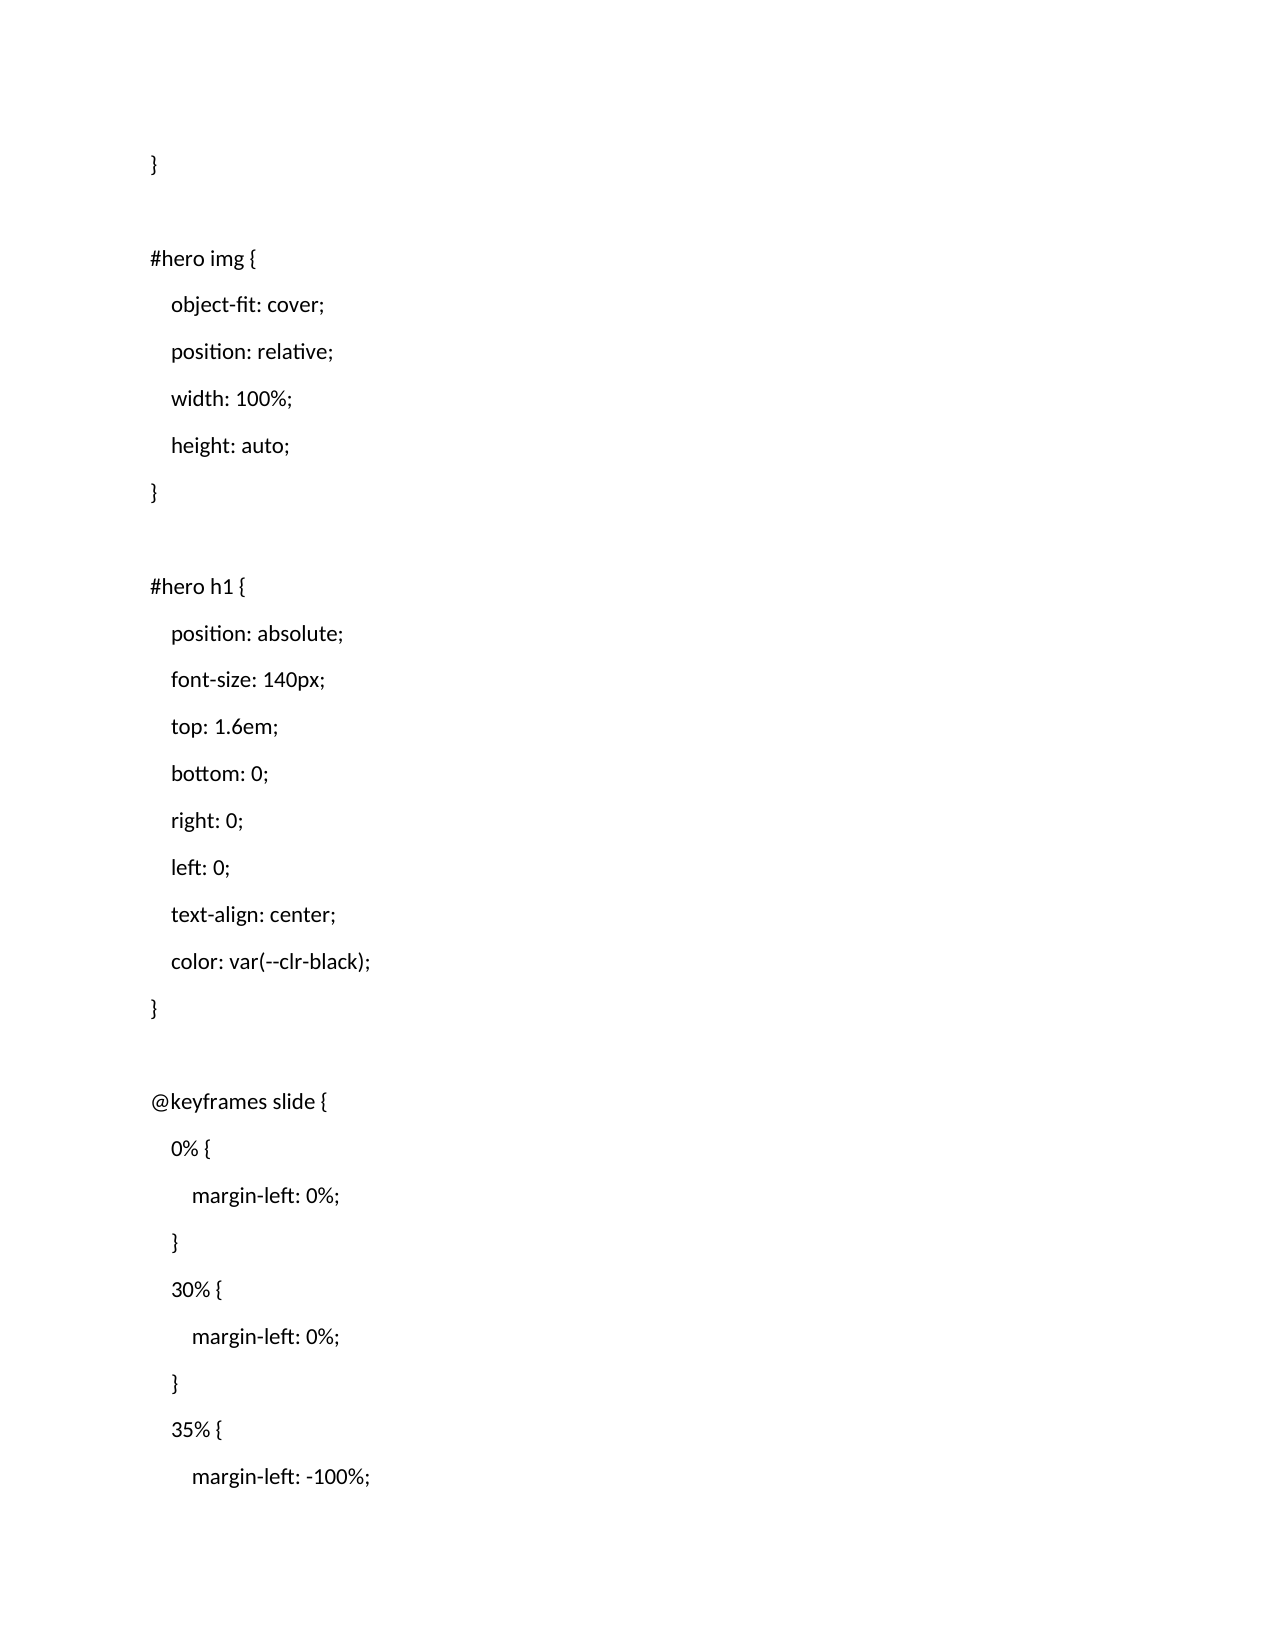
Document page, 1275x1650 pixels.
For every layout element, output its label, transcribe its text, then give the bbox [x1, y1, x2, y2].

text } [150, 1228, 1125, 1256]
text bottom: 0; [150, 759, 1125, 787]
text text-align: center; [150, 900, 1125, 928]
text margin-left: 0%; [150, 1322, 1125, 1350]
text } [150, 1369, 1125, 1397]
text #hero img { [150, 244, 1125, 272]
text margin-left: 0%; [150, 1181, 1125, 1209]
text font-size: 140px; [150, 666, 1125, 694]
text width: 100%; [150, 384, 1125, 412]
text #hero h1 { [150, 572, 1125, 600]
text 0% { [150, 1134, 1125, 1162]
text margin-left: -100%; [150, 1462, 1125, 1491]
text object-fit: cover; [150, 291, 1125, 319]
text 30% { [150, 1275, 1125, 1303]
text height: auto; [150, 431, 1125, 459]
text right: 0; [150, 806, 1125, 834]
text top: 1.6em; [150, 712, 1125, 741]
text } [150, 150, 1125, 178]
text 35% { [150, 1416, 1125, 1444]
text @keyframes slide { [150, 1087, 1125, 1116]
text position: relative; [150, 337, 1125, 366]
text left: 0; [150, 853, 1125, 881]
text } [150, 994, 1125, 1022]
text color: var(--clr-black); [150, 947, 1125, 975]
text } [150, 478, 1125, 506]
text position: absolute; [150, 619, 1125, 647]
